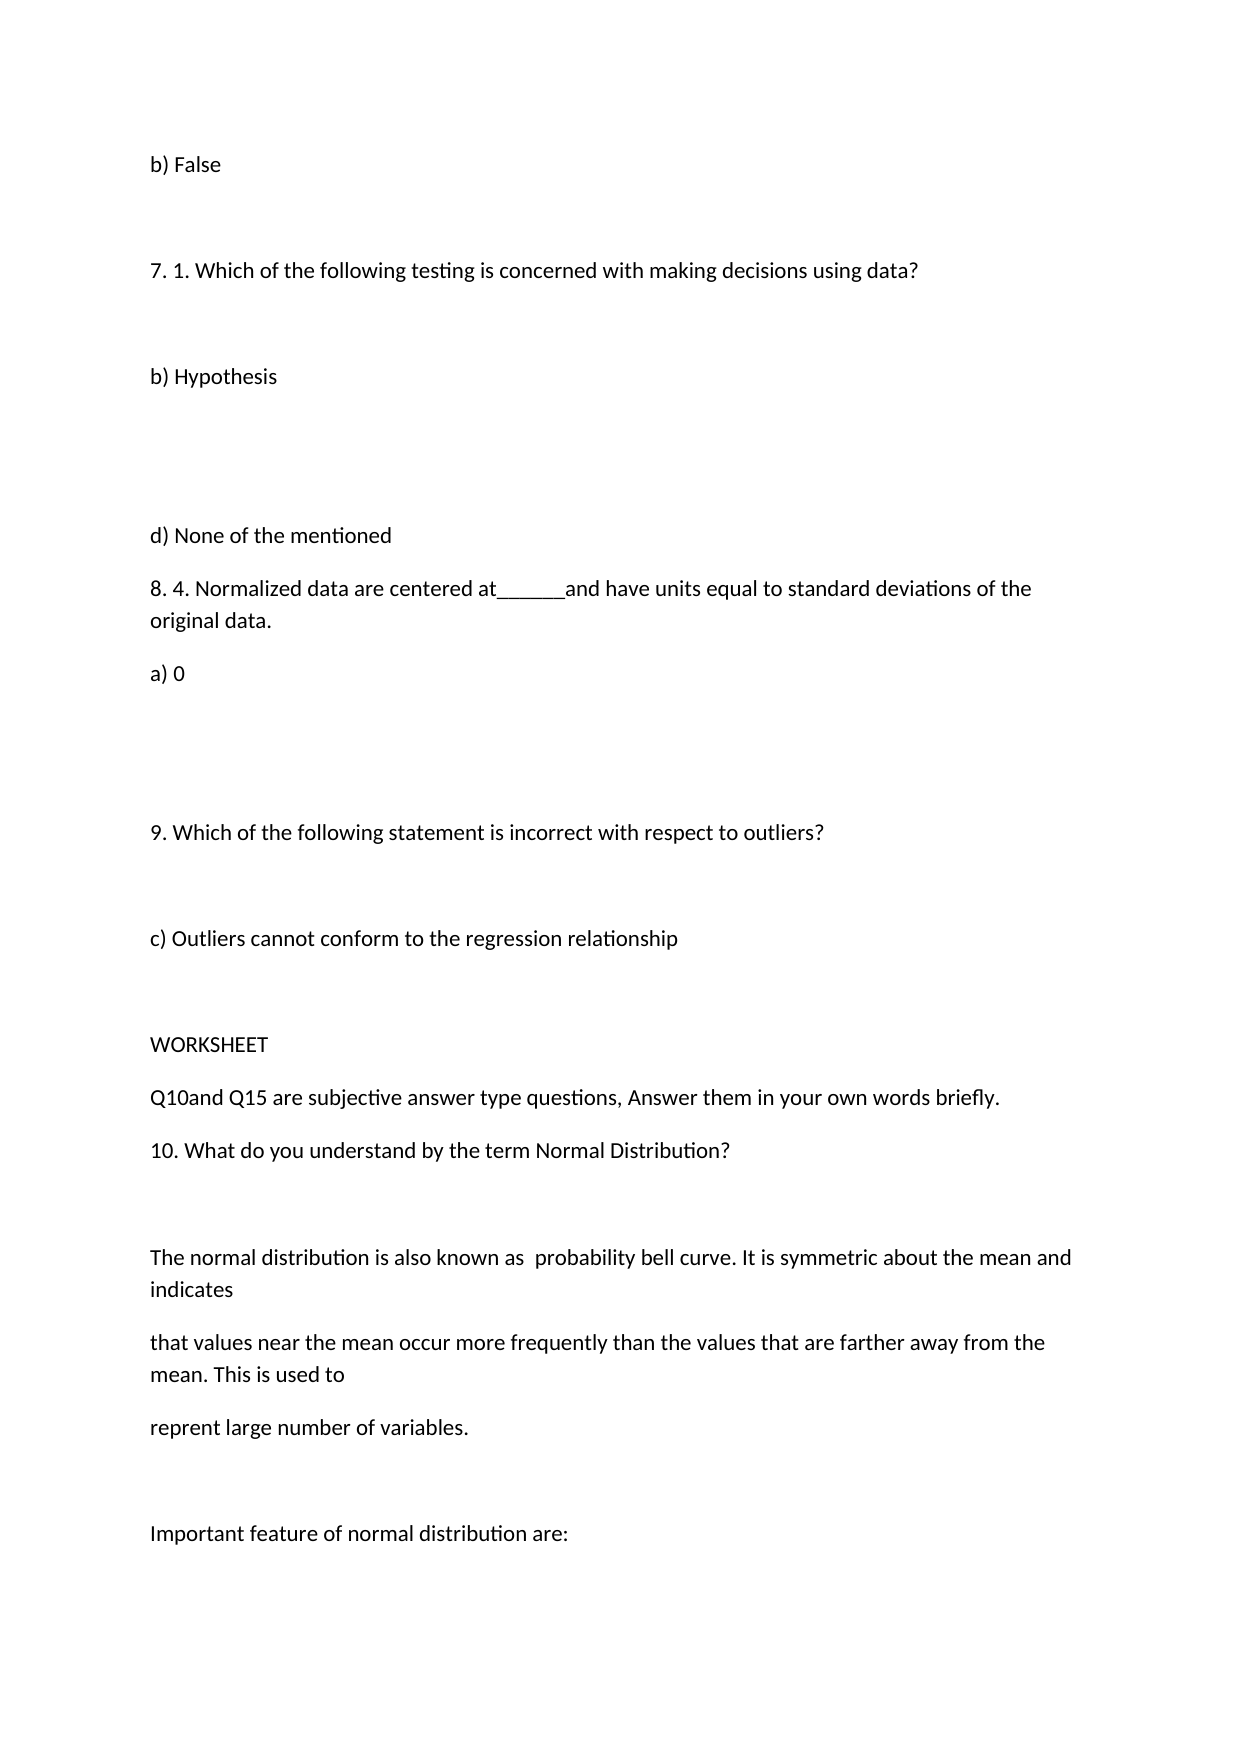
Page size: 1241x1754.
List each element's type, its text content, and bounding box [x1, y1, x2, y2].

text b) False [150, 150, 1090, 178]
text 7. 1. Which of the following testing is concerned with making decisions using data? [150, 256, 1090, 284]
text reprent large number of variables. [150, 1413, 1090, 1441]
text a) 0 [150, 659, 1090, 687]
text c) Outliers cannot conform to the regression relationship [150, 924, 1090, 952]
text b) Hypothesis [150, 362, 1090, 390]
text Important feature of normal distribution are: [150, 1519, 1090, 1547]
text WORKSHEET [150, 1031, 1090, 1058]
text 9. Which of the following statement is incorrect with respect to outliers? [150, 818, 1090, 846]
text The normal distribution is also known as probability bell curve. It is symmetric about the mean and indicates [150, 1243, 1090, 1303]
text 10. What do you understand by the term Normal Distribution? [150, 1137, 1090, 1164]
text Q10and Q15 are subjective answer type questions, Answer them in your own words briefly. [150, 1083, 1090, 1112]
text d) None of the mentioned [150, 521, 1090, 549]
text 8. 4. Normalized data are centered at______and have units equal to standard deviations of the original data. [150, 574, 1090, 634]
text that values near the mean occur more frequently than the values that are farther away from the mean. This is used to [150, 1328, 1090, 1388]
